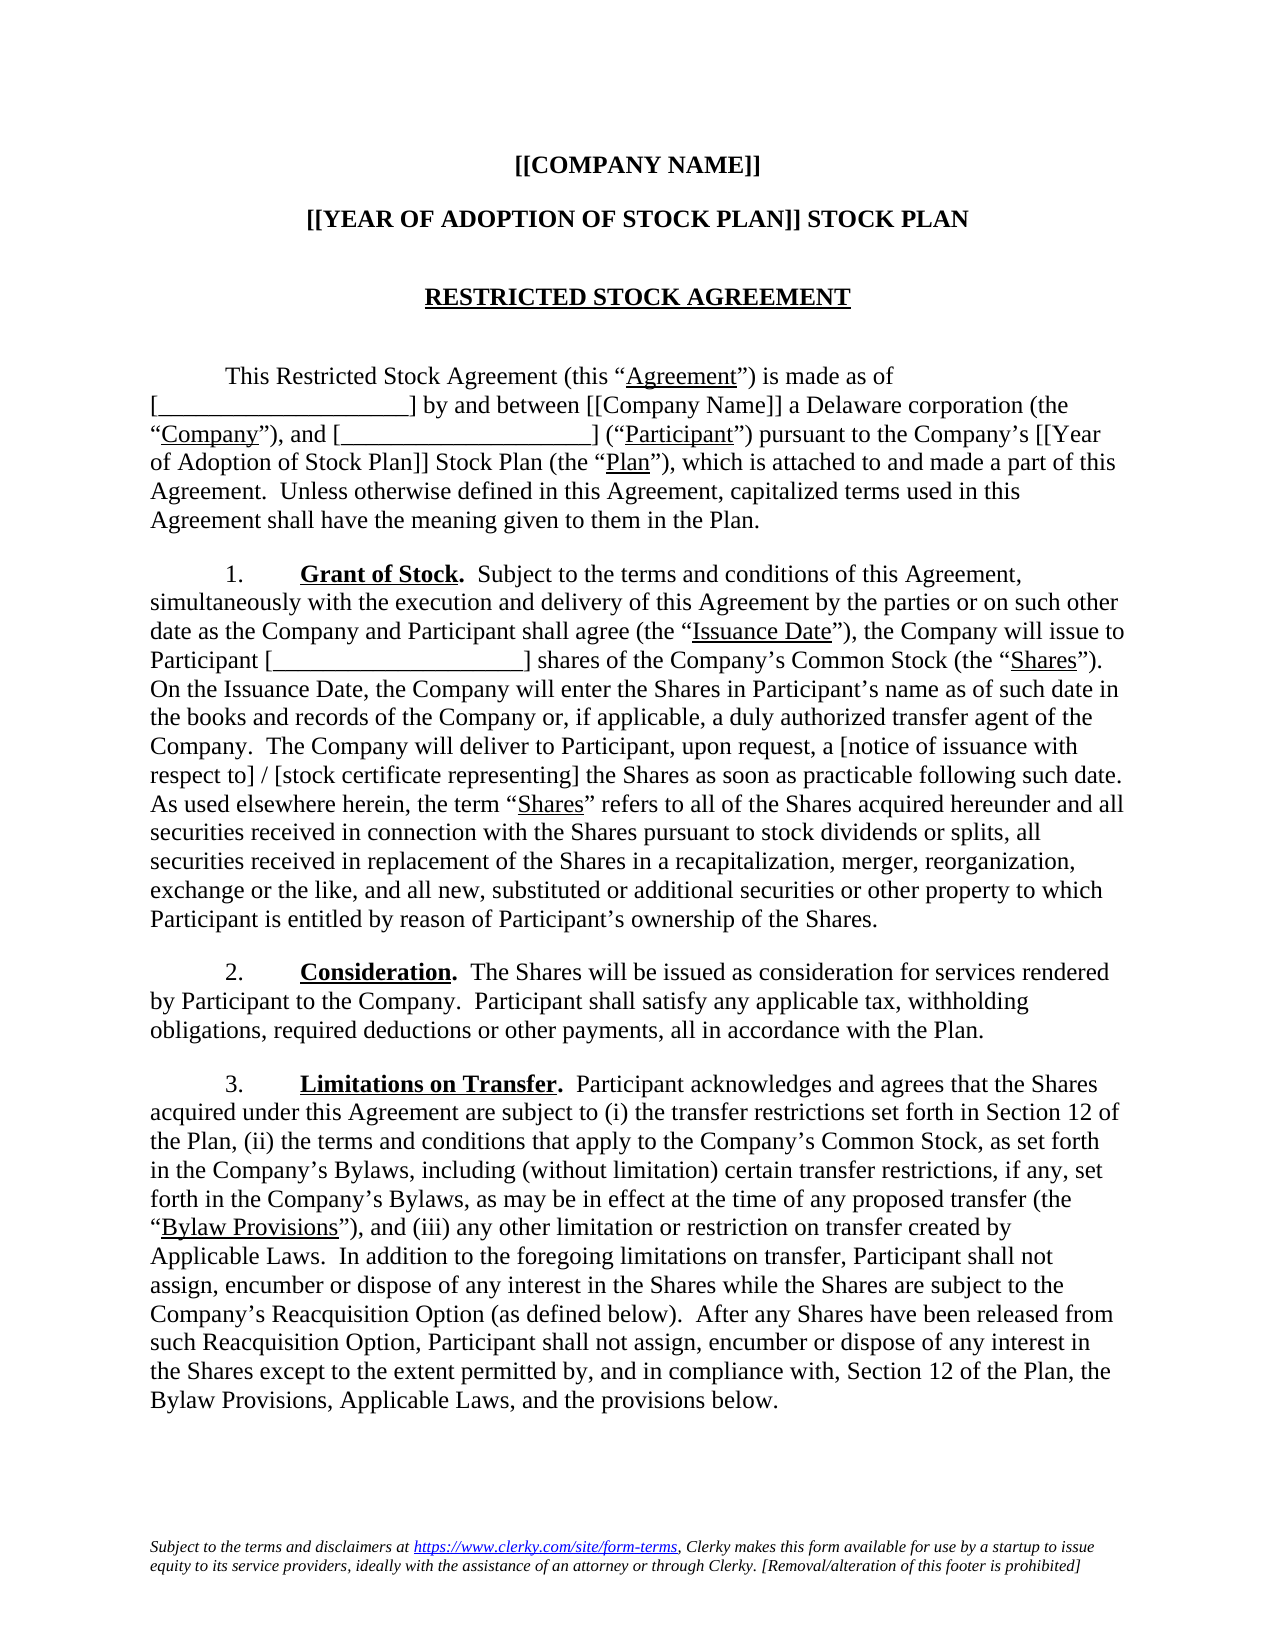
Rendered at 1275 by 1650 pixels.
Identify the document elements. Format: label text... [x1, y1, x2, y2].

list Grant of Stock. Subject to the terms and conditions of this Agreement, simultaneously with the execution and delivery of this Agreement by the parties or on such other date as the Company and Participant shall agree (the “Issuance Date”), the Company will issue to Participant [____________________] shares of the Company’s Common Stock (the “Shares”). On the Issuance Date, the Company will enter the Shares in Participant’s name as of such date in the books and records of the Company or, if applicable, a duly authorized transfer agent of the Company. The Company will deliver to Participant, upon request, a [notice of issuance with respect to] / [stock certificate representing] the Shares as soon as practicable following such date. As used elsewhere herein, the term “Shares” refers to all of the Shares acquired hereunder and all securities received in connection with the Shares pursuant to stock dividends or splits, all securities received in replacement of the Shares in a recapitalization, merger, reorganization, exchange or the like, and all new, substituted or additional securities or other property to which Participant is entitled by reason of Participant’s ownership of the Shares. [150, 559, 1125, 932]
list Consideration. The Shares will be issued as consideration for services rendered by Participant to the Company. Participant shall satisfy any applicable tax, withholding obligations, required deductions or other payments, all in accordance with the Plan. [150, 957, 1125, 1044]
text Restricted Stock Agreement [150, 282, 1125, 311]
text This Restricted Stock Agreement (this “Agreement”) is made as of [____________________] by and between [[Company Name]] a Delaware corporation (the “Company”), and [____________________] (“Participant”) pursuant to the Company’s [[Year of Adoption of Stock Plan]] Stock Plan (the “Plan”), which is attached to and made a part of this Agreement. Unless otherwise defined in this Agreement, capitalized terms used in this Agreement shall have the meaning given to them in the Plan. [150, 361, 1125, 534]
text [[Year of Adoption of Stock Plan]] Stock Plan [150, 204, 1125, 232]
title [[Company Name]] [150, 150, 1125, 179]
list Limitations on Transfer. Participant acknowledges and agrees that the Shares acquired under this Agreement are subject to (i) the transfer restrictions set forth in Section 12 of the Plan, (ii) the terms and conditions that apply to the Company’s Common Stock, as set forth in the Company’s Bylaws, including (without limitation) certain transfer restrictions, if any, set forth in the Company’s Bylaws, as may be in effect at the time of any proposed transfer (the “Bylaw Provisions”), and (iii) any other limitation or restriction on transfer created by Applicable Laws. In addition to the foregoing limitations on transfer, Participant shall not assign, encumber or dispose of any interest in the Shares while the Shares are subject to the Company’s Reacquisition Option (as defined below). After any Shares have been released from such Reacquisition Option, Participant shall not assign, encumber or dispose of any interest in the Shares except to the extent permitted by, and in compliance with, Section 12 of the Plan, the Bylaw Provisions, Applicable Laws, and the provisions below. [150, 1069, 1125, 1414]
